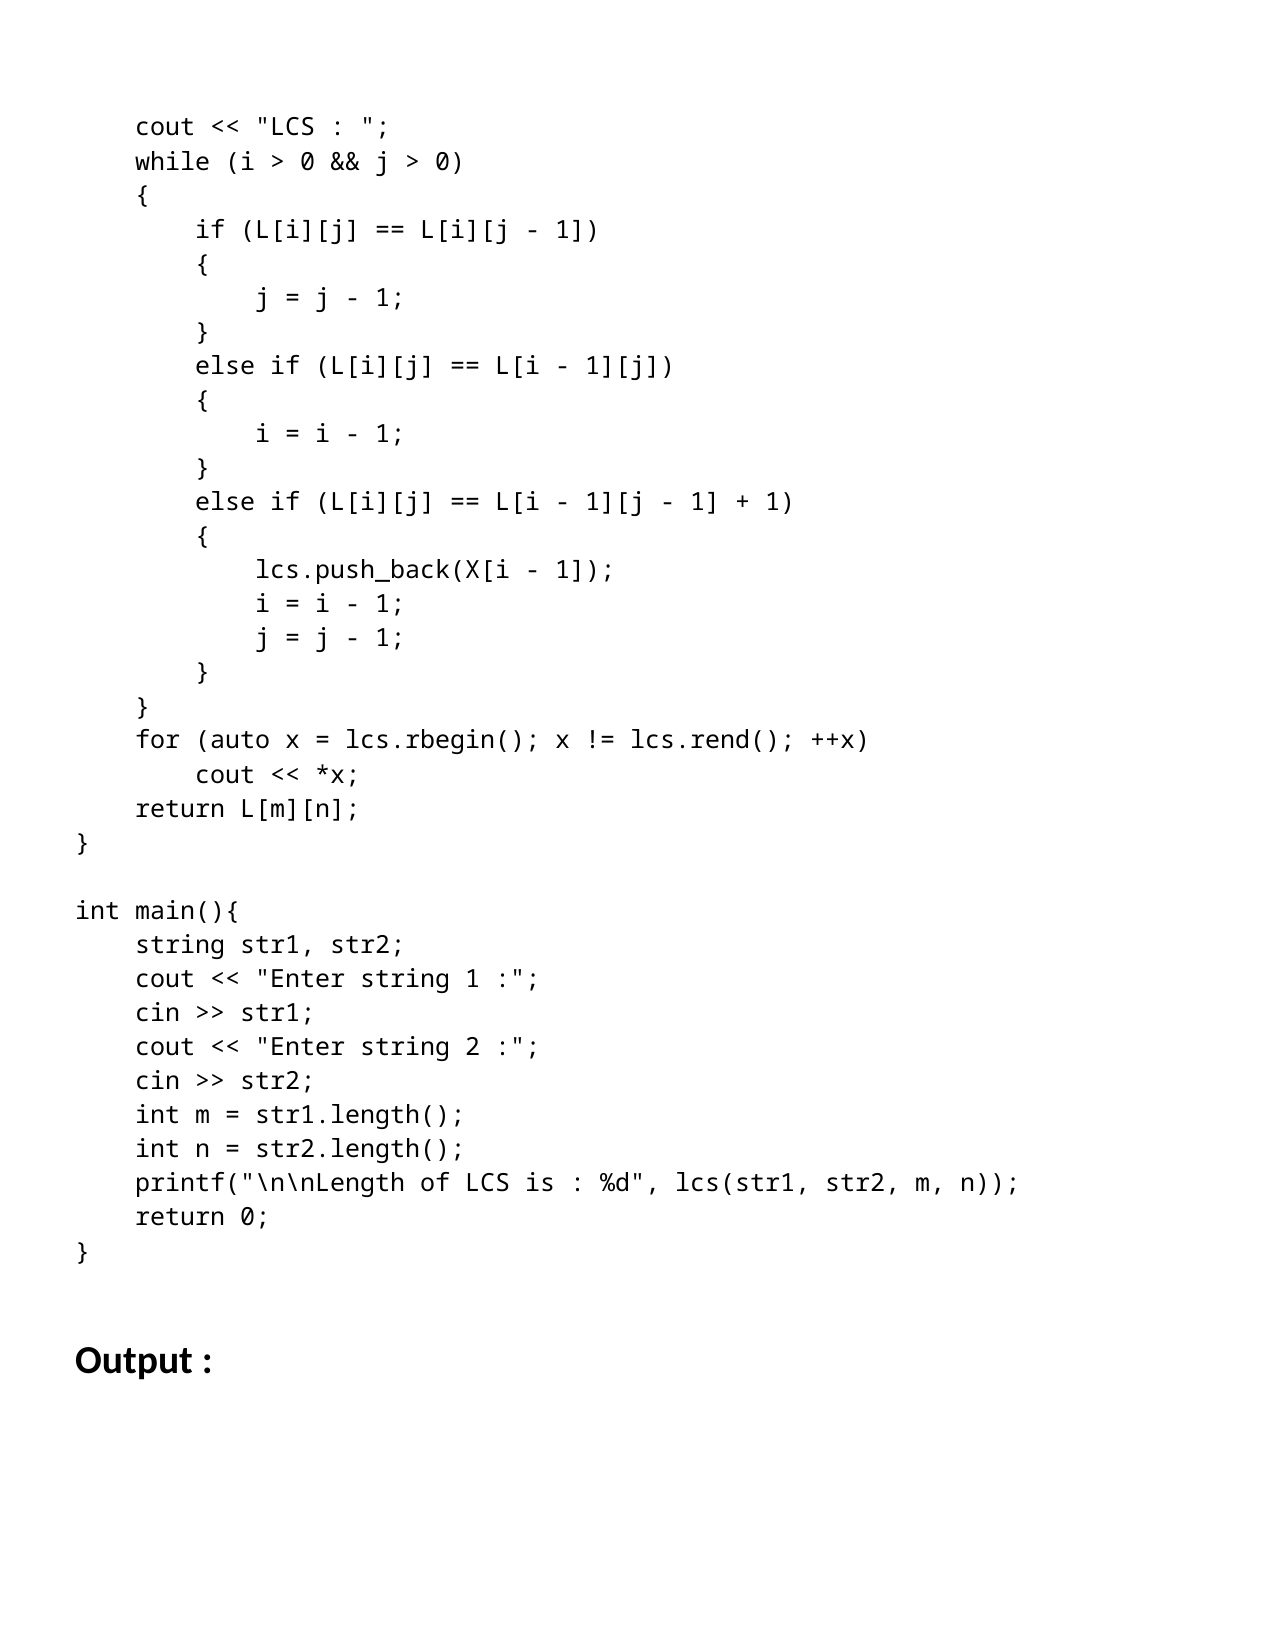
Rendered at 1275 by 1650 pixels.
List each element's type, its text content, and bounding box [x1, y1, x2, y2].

text } [75, 654, 1200, 688]
text int m = str1.length(); [75, 1097, 1200, 1131]
text { [75, 177, 1200, 211]
text cout << *x; [75, 756, 1200, 790]
text j = j - 1; [75, 279, 1200, 313]
text cout << "LCS : "; [75, 109, 1200, 143]
text while (i > 0 && j > 0) [75, 143, 1200, 177]
text else if (L[i][j] == L[i - 1][j]) [75, 347, 1200, 382]
text cin >> str2; [75, 1063, 1200, 1097]
text cin >> str1; [75, 995, 1200, 1029]
text int main(){ [75, 892, 1200, 927]
text } [75, 1233, 1200, 1267]
text { [75, 518, 1200, 552]
text return L[m][n]; [75, 790, 1200, 824]
text string str1, str2; [75, 927, 1200, 961]
text for (auto x = lcs.rbegin(); x != lcs.rend(); ++x) [75, 722, 1200, 756]
text int n = str2.length(); [75, 1131, 1200, 1165]
text j = j - 1; [75, 620, 1200, 654]
text lcs.push_back(X[i - 1]); [75, 552, 1200, 586]
text return 0; [75, 1199, 1200, 1233]
text printf("\n\nLength of LCS is : %d", lcs(str1, str2, m, n)); [75, 1165, 1200, 1199]
text { [75, 245, 1200, 279]
text i = i - 1; [75, 416, 1200, 450]
text if (L[i][j] == L[i][j - 1]) [75, 211, 1200, 245]
text Output : [75, 1335, 1200, 1384]
text } [75, 313, 1200, 347]
text cout << "Enter string 2 :"; [75, 1029, 1200, 1063]
text i = i - 1; [75, 586, 1200, 620]
text else if (L[i][j] == L[i - 1][j - 1] + 1) [75, 484, 1200, 518]
text } [75, 688, 1200, 722]
text cout << "Enter string 1 :"; [75, 961, 1200, 995]
text } [75, 450, 1200, 484]
text } [75, 824, 1200, 858]
text { [75, 382, 1200, 416]
